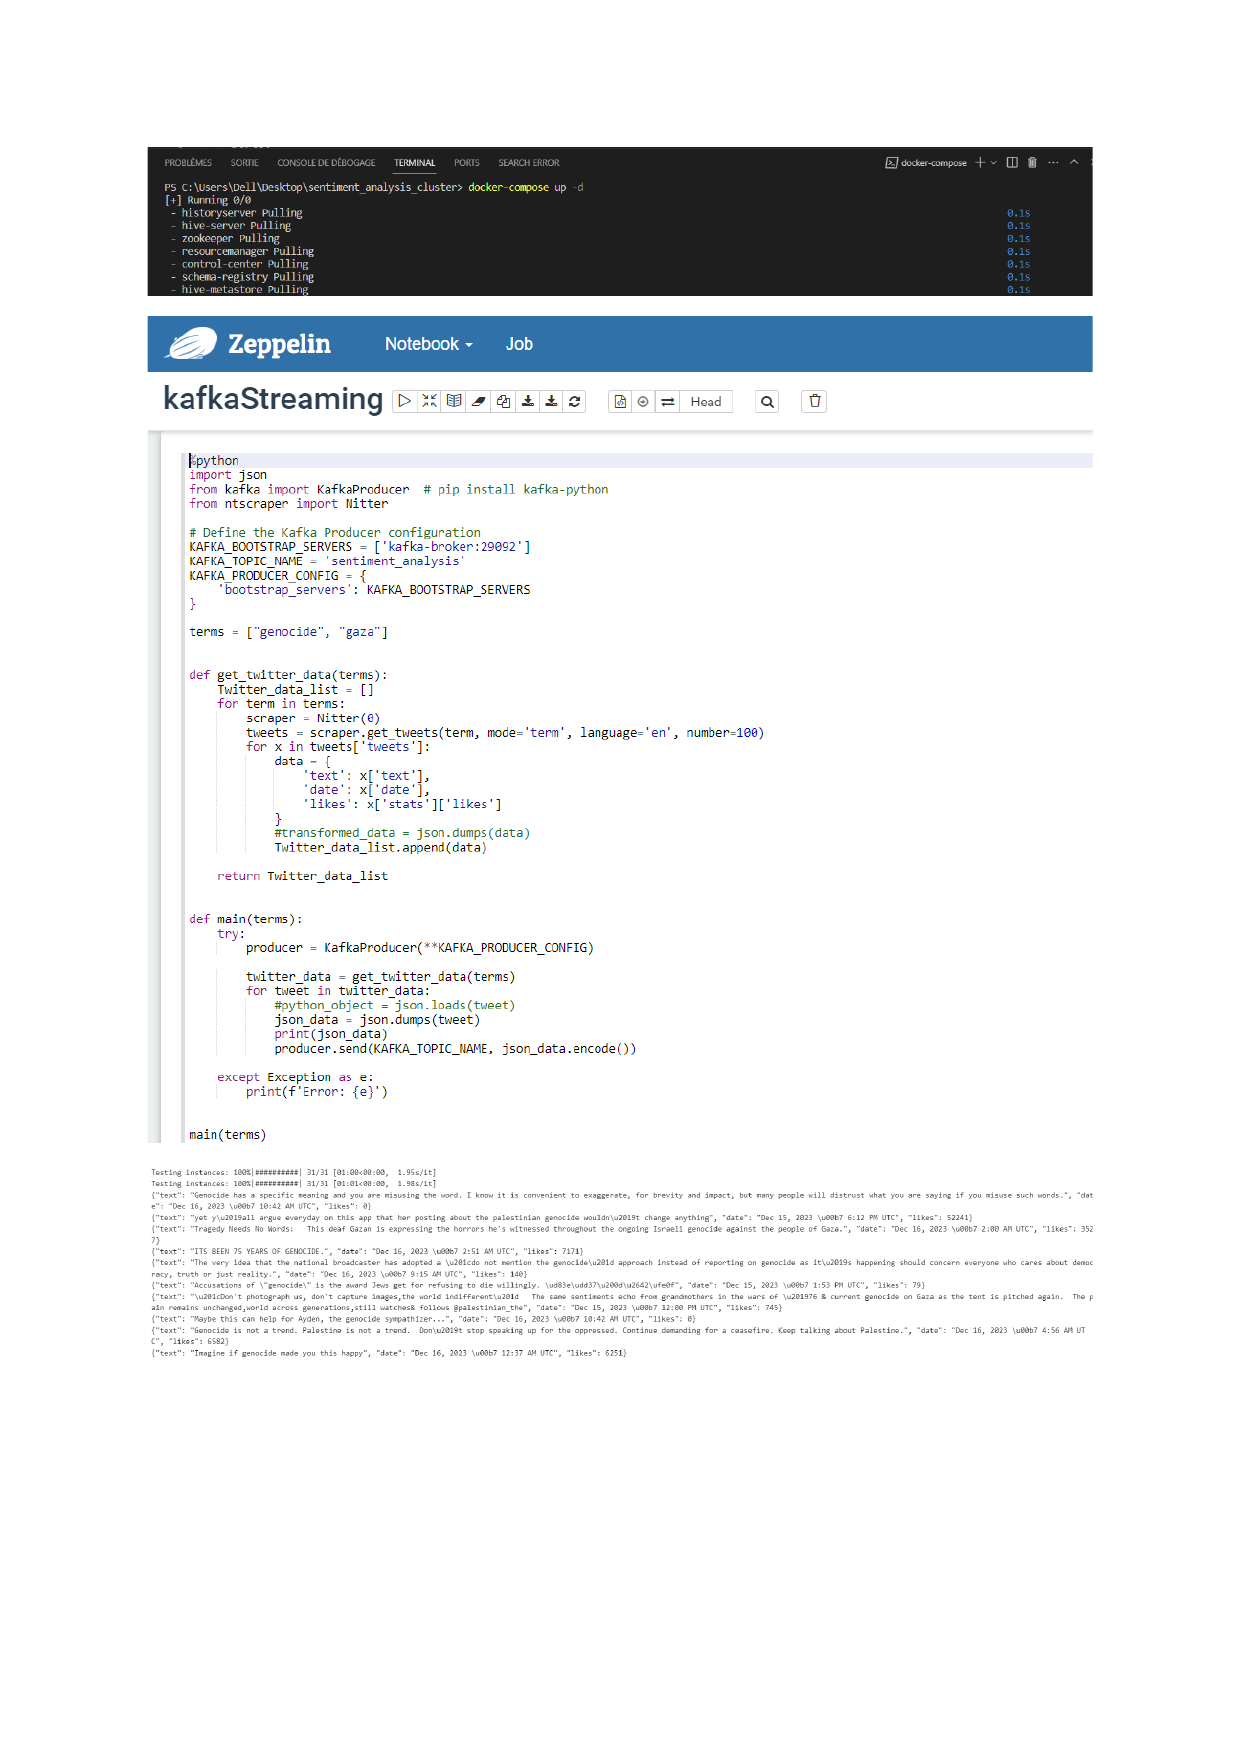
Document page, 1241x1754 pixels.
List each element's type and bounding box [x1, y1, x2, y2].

picture [147, 1161, 1093, 1360]
picture [147, 314, 1093, 1143]
picture [147, 147, 1093, 296]
